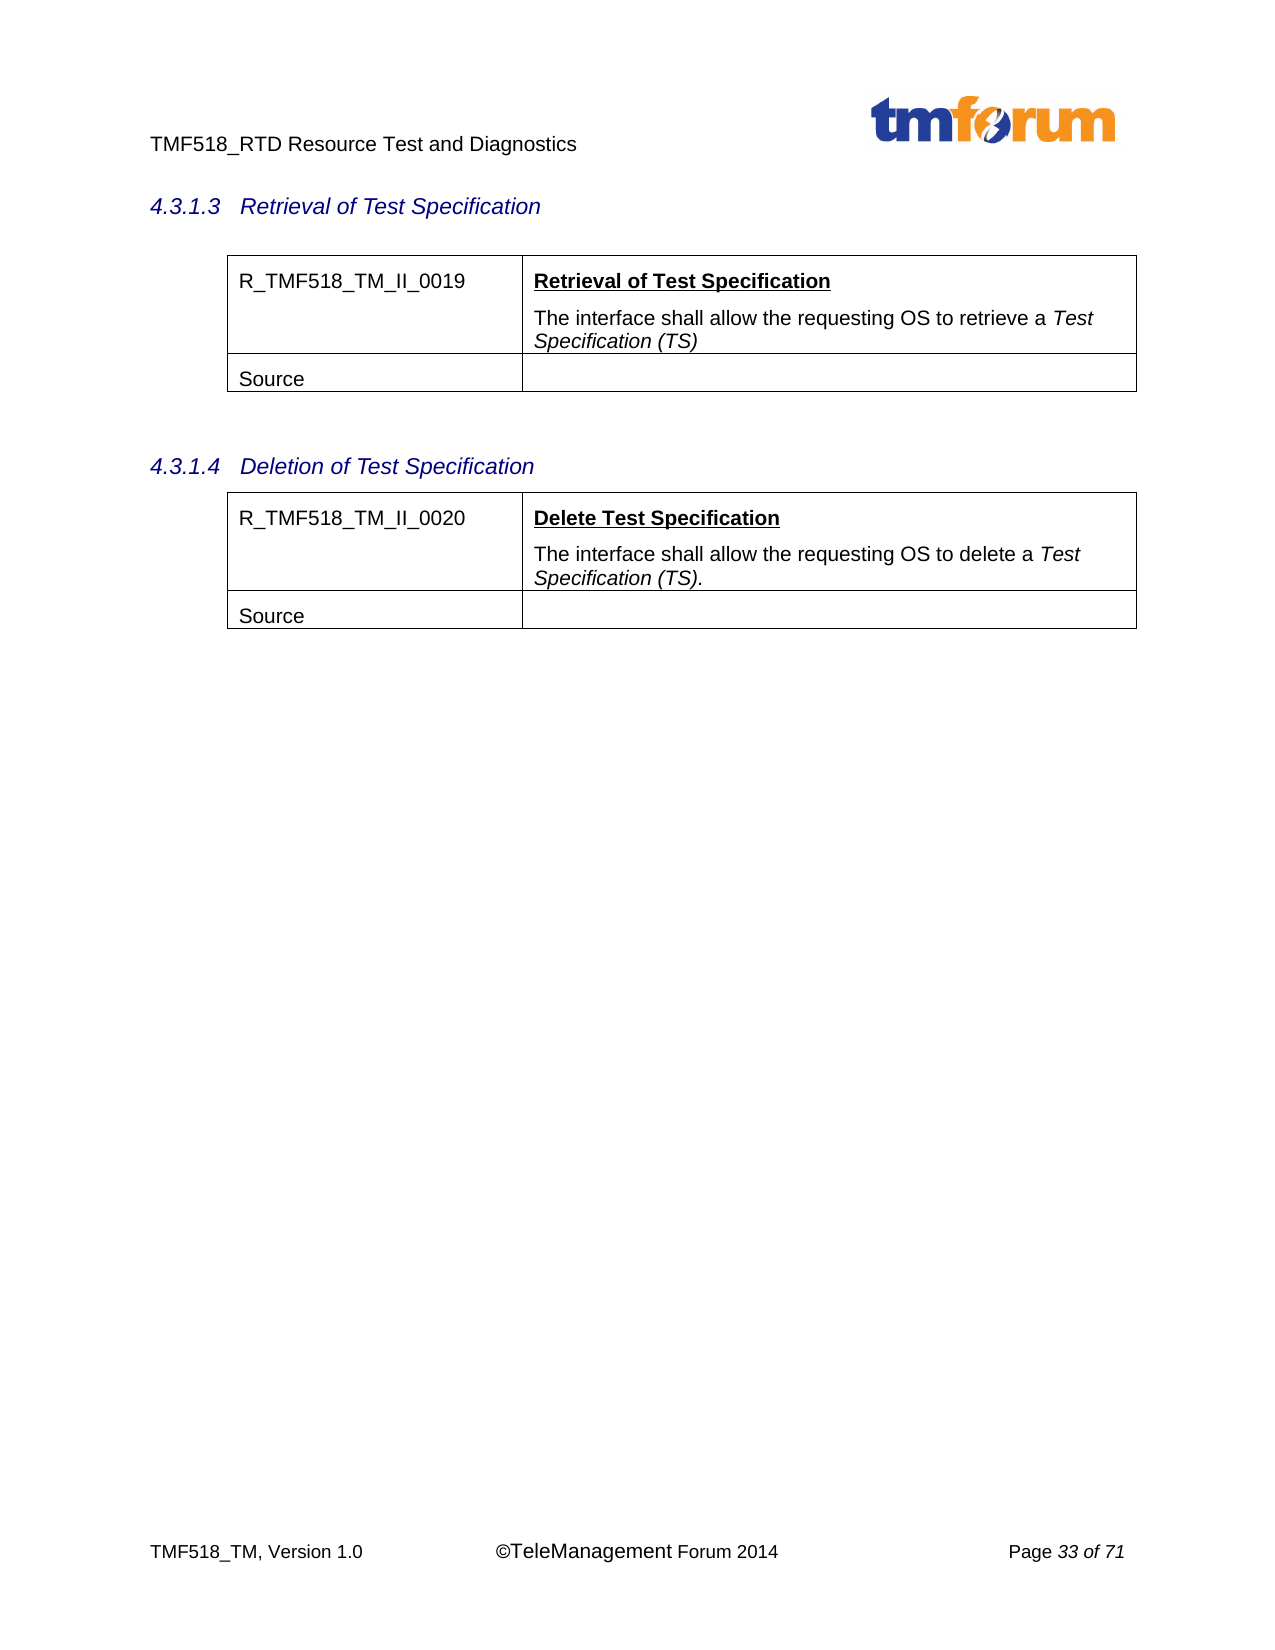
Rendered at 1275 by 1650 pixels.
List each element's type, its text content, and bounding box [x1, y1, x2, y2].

picture [860, 87, 1125, 152]
table_cell [523, 591, 1136, 628]
table_header Delete Test Specification The interface shall allow the requesting OS to delete a Test Specification (TS). [523, 493, 1136, 590]
table_header R_TMF518_TM_II_0020 [228, 493, 522, 590]
table_cell Source [228, 354, 522, 391]
subtitle Deletion of Test Specification [150, 453, 1125, 480]
table_header R_TMF518_TM_II_0019 [228, 256, 522, 353]
subtitle Retrieval of Test Specification [150, 193, 1125, 219]
table_cell [523, 354, 1136, 391]
table_header Retrieval of Test Specification The interface shall allow the requesting OS to retrieve a Test Specification (TS) [523, 256, 1136, 353]
table_cell Source [228, 591, 522, 628]
